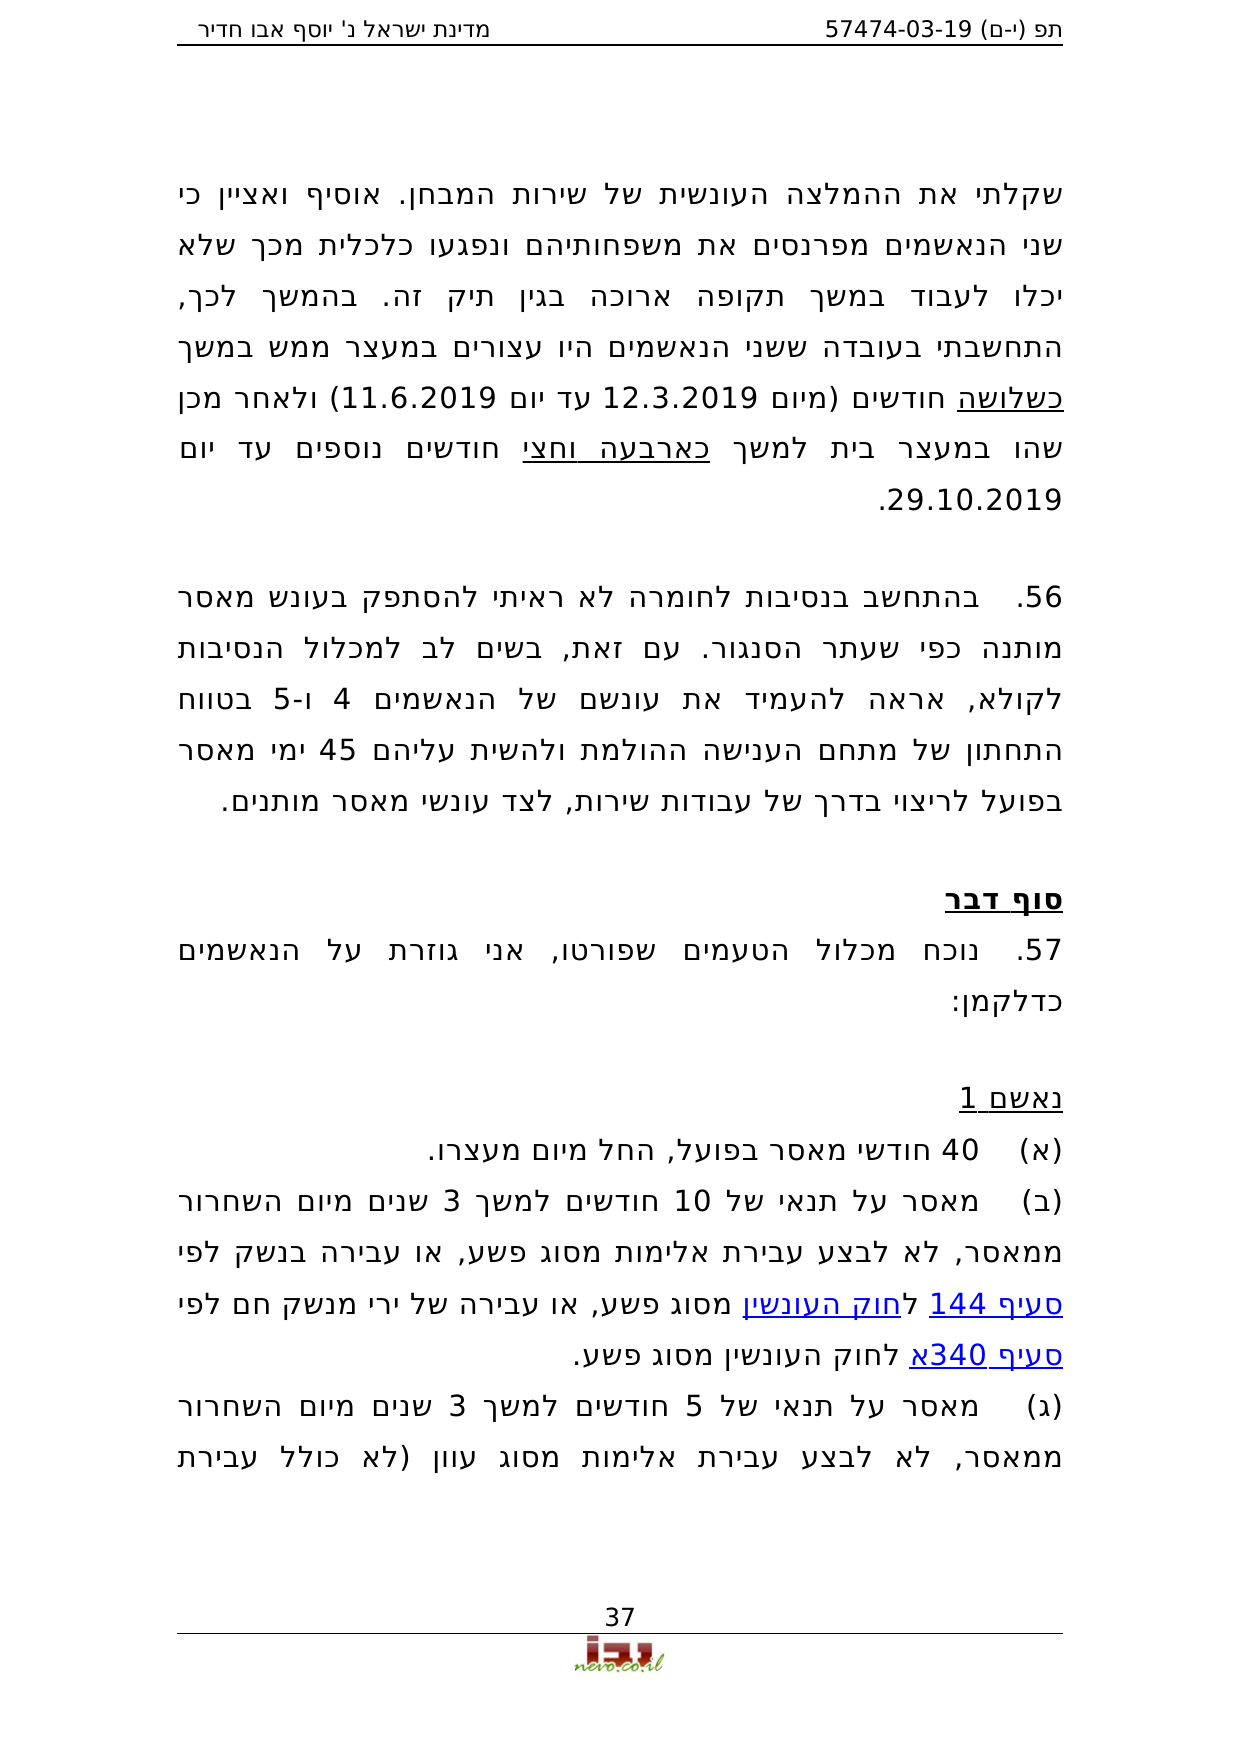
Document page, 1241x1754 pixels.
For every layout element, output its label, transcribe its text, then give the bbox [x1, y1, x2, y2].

text 57. נוכח מכלול הטעמים שפורטו, אני גוזרת על הנאשמים כדלקמן: [177, 933, 1063, 1018]
picture [574, 1635, 666, 1673]
text סוף דבר [177, 882, 1063, 916]
text (ב) מאסר על תנאי של 10 חודשים למשך 3 שנים מיום השחרור ממאסר, לא לבצע עבירת אלימות מסוג פשע, או עבירה בנשק לפי סעיף 144 לחוק העונשין מסוג פשע, או עבירה של ירי מנשק חם לפי סעיף 340א לחוק העונשין מסוג פשע. [177, 1184, 1063, 1372]
text 56. בהתחשב בנסיבות לחומרה לא ראיתי להסתפק בעונש מאסר מותנה כפי שעתר הסנגור. עם זאת, בשים לב למכלול הנסיבות לקולא, אראה להעמיד את עונשם של הנאשמים 4 ו-5 בטווח התחתון של מתחם הענישה ההולמת ולהשית עליהם 45 ימי מאסר בפועל לריצוי בדרך של עבודות שירות, לצד עונשי מאסר מותנים. [177, 581, 1063, 818]
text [177, 1389, 1063, 1475]
text (א) 40 חודשי מאסר בפועל, החל מיום מעצרו. [177, 1133, 1063, 1167]
text נאשם 1 [177, 1082, 1063, 1116]
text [177, 177, 1063, 517]
